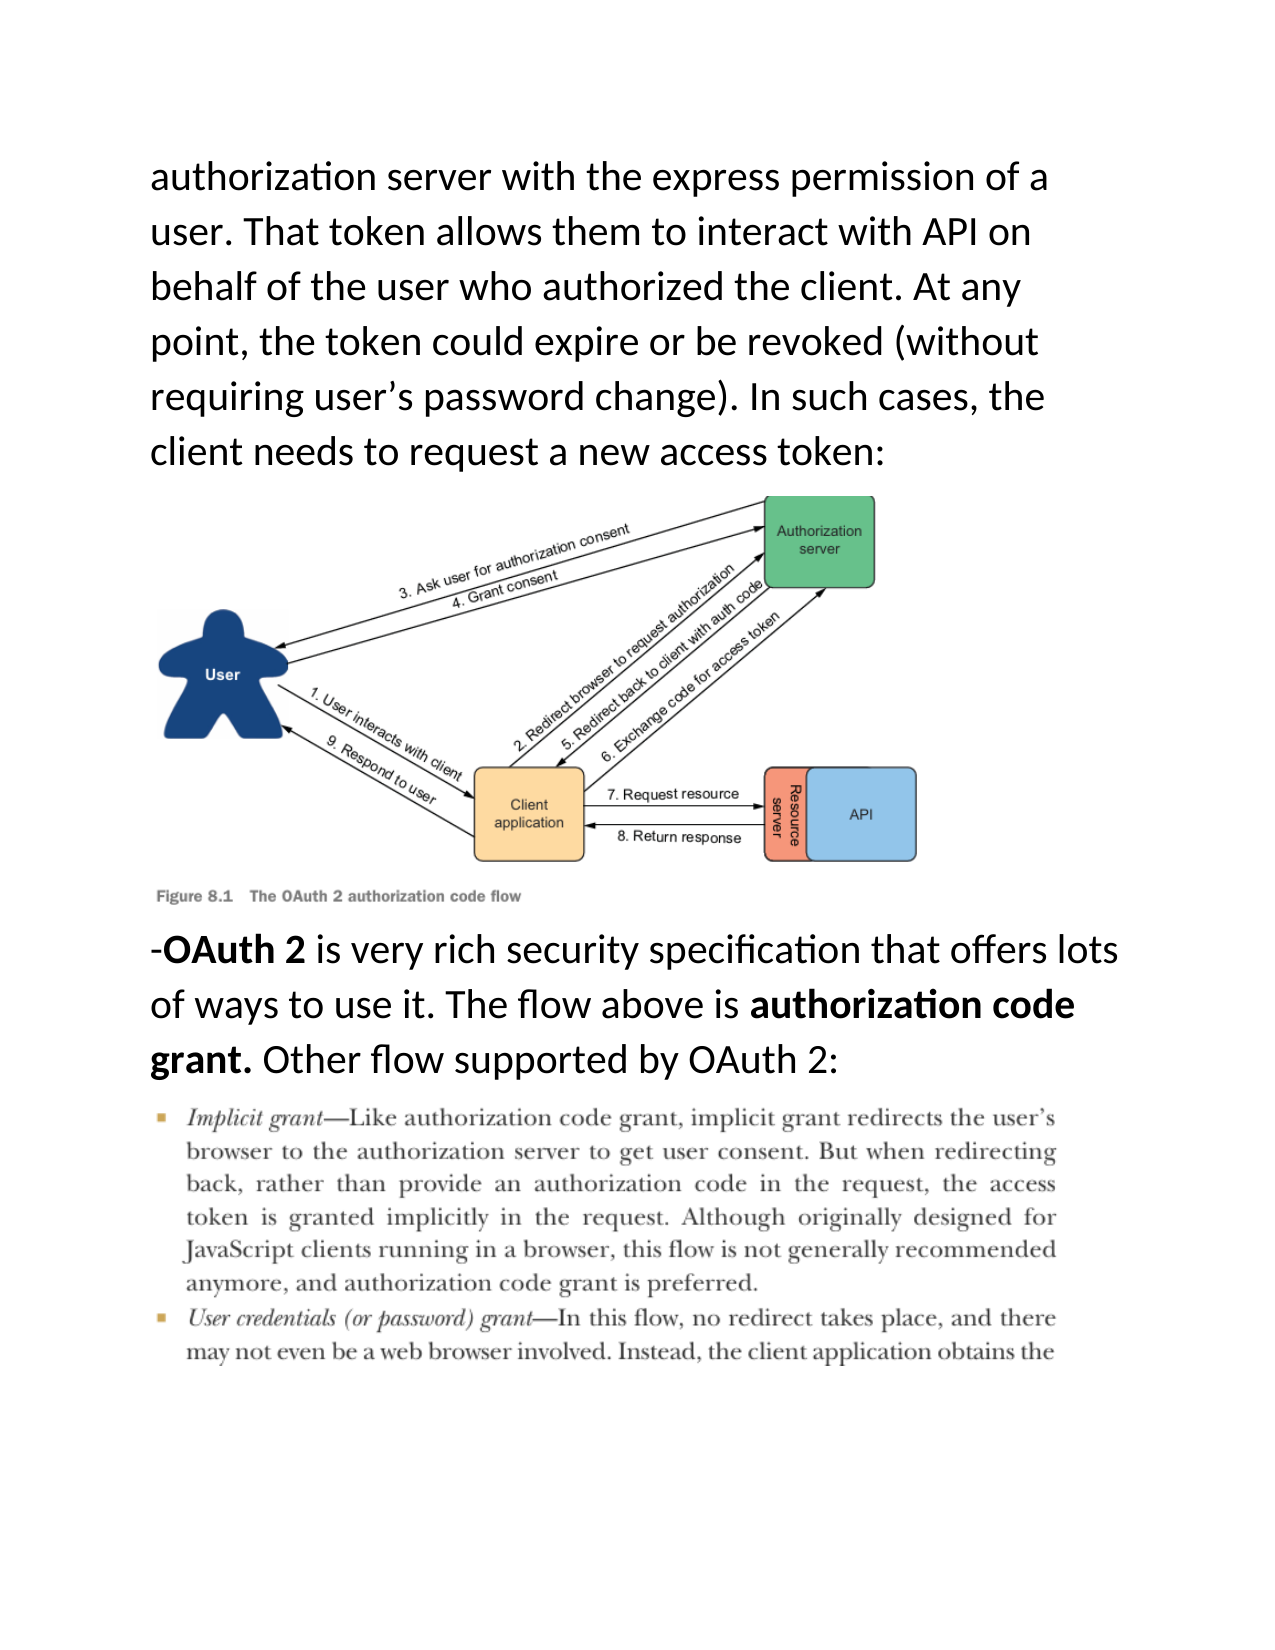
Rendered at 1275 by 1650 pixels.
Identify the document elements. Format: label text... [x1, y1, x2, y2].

picture [150, 1104, 1067, 1366]
picture [150, 496, 919, 905]
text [150, 150, 1125, 475]
text -OAuth 2 is very rich security specification that offers lots of ways to use it. The flow above is authorization code grant. Other flow supported by OAuth 2: [150, 923, 1125, 1084]
